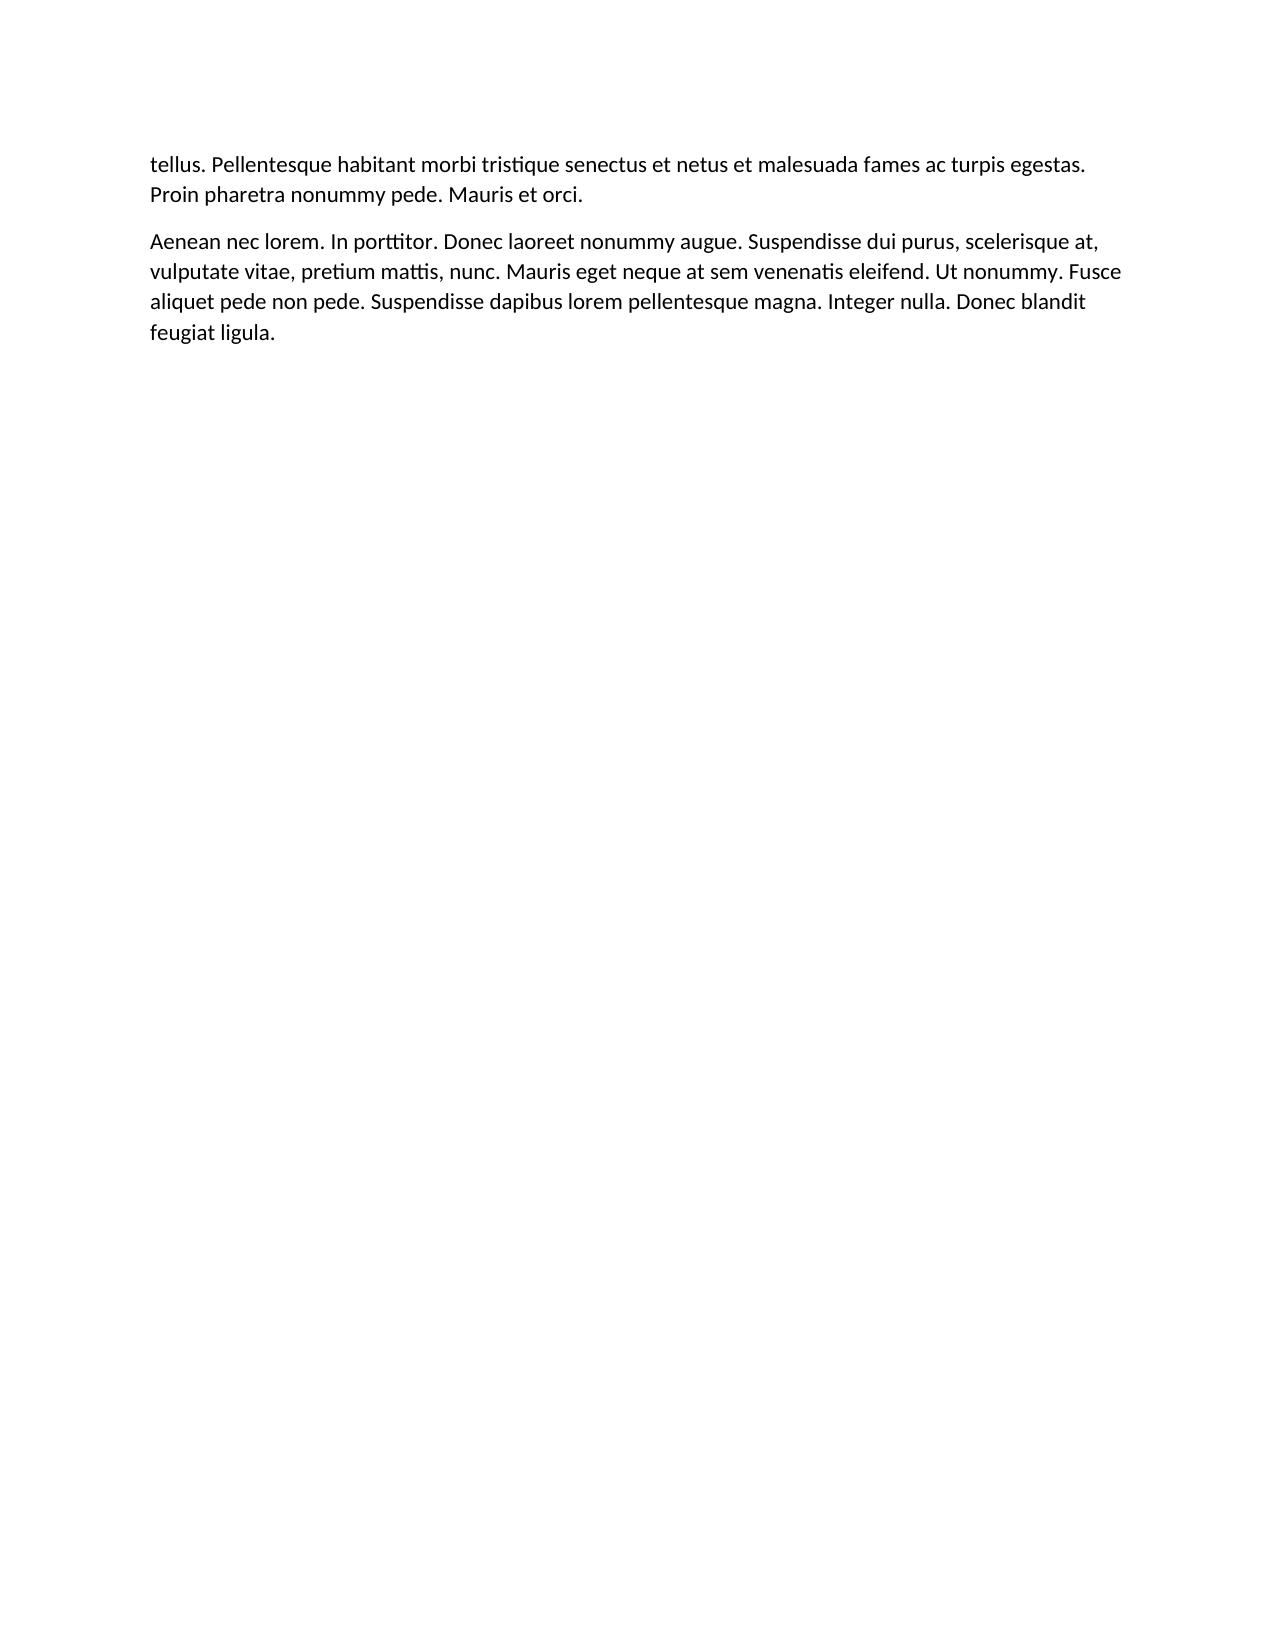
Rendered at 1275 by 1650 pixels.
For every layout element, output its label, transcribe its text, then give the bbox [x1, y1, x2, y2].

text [150, 150, 1125, 208]
text Aenean nec lorem. In porttitor. Donec laoreet nonummy augue. Suspendisse dui purus, scelerisque at, vulputate vitae, pretium mattis, nunc. Mauris eget neque at sem venenatis eleifend. Ut nonummy. Fusce aliquet pede non pede. Suspendisse dapibus lorem pellentesque magna. Integer nulla. Donec blandit feugiat ligula. [150, 227, 1125, 346]
